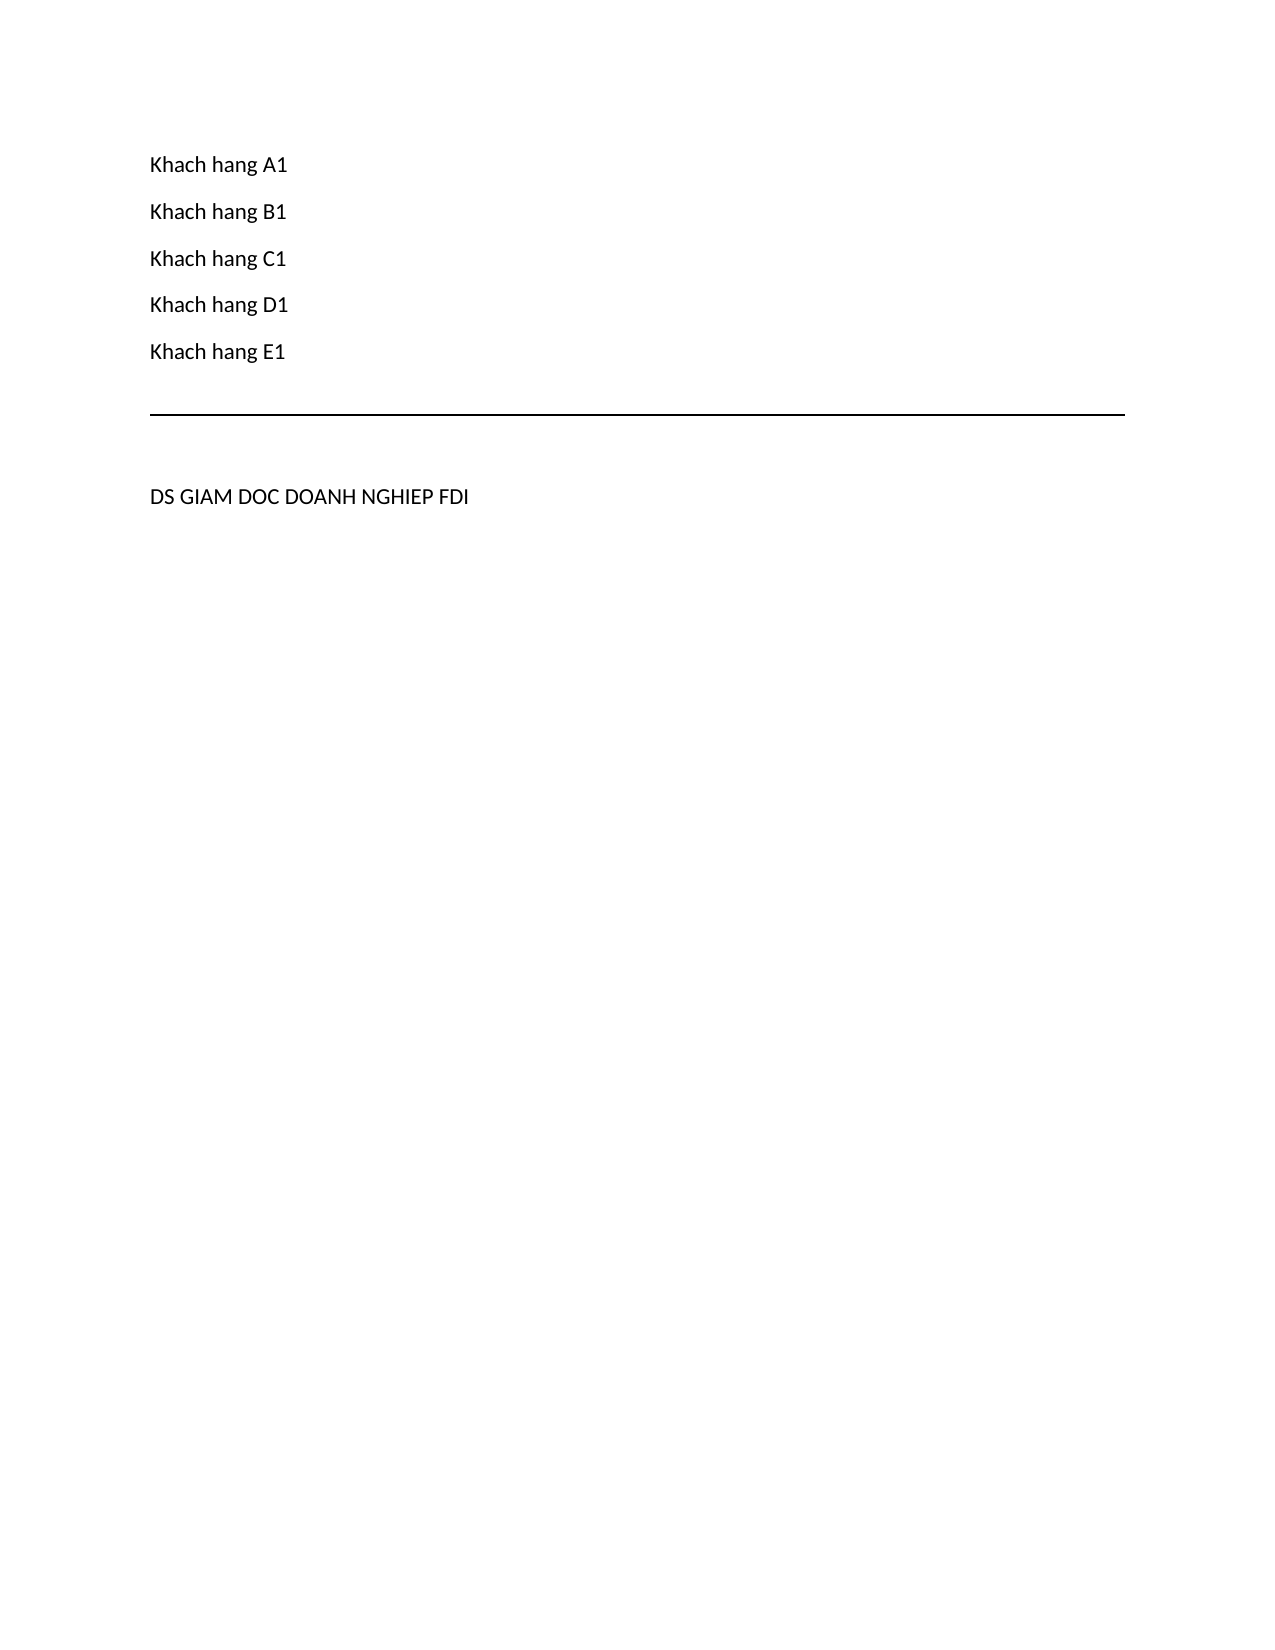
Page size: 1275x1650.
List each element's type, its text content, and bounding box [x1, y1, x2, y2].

text Khach hang B1 [150, 197, 1125, 225]
text Khach hang C1 [150, 244, 1125, 272]
text Khach hang E1 [150, 337, 1125, 366]
text Khach hang D1 [150, 291, 1125, 319]
text DS GIAM DOC DOANH NGHIEP FDI [150, 482, 1125, 510]
text Khach hang A1 [150, 150, 1125, 178]
